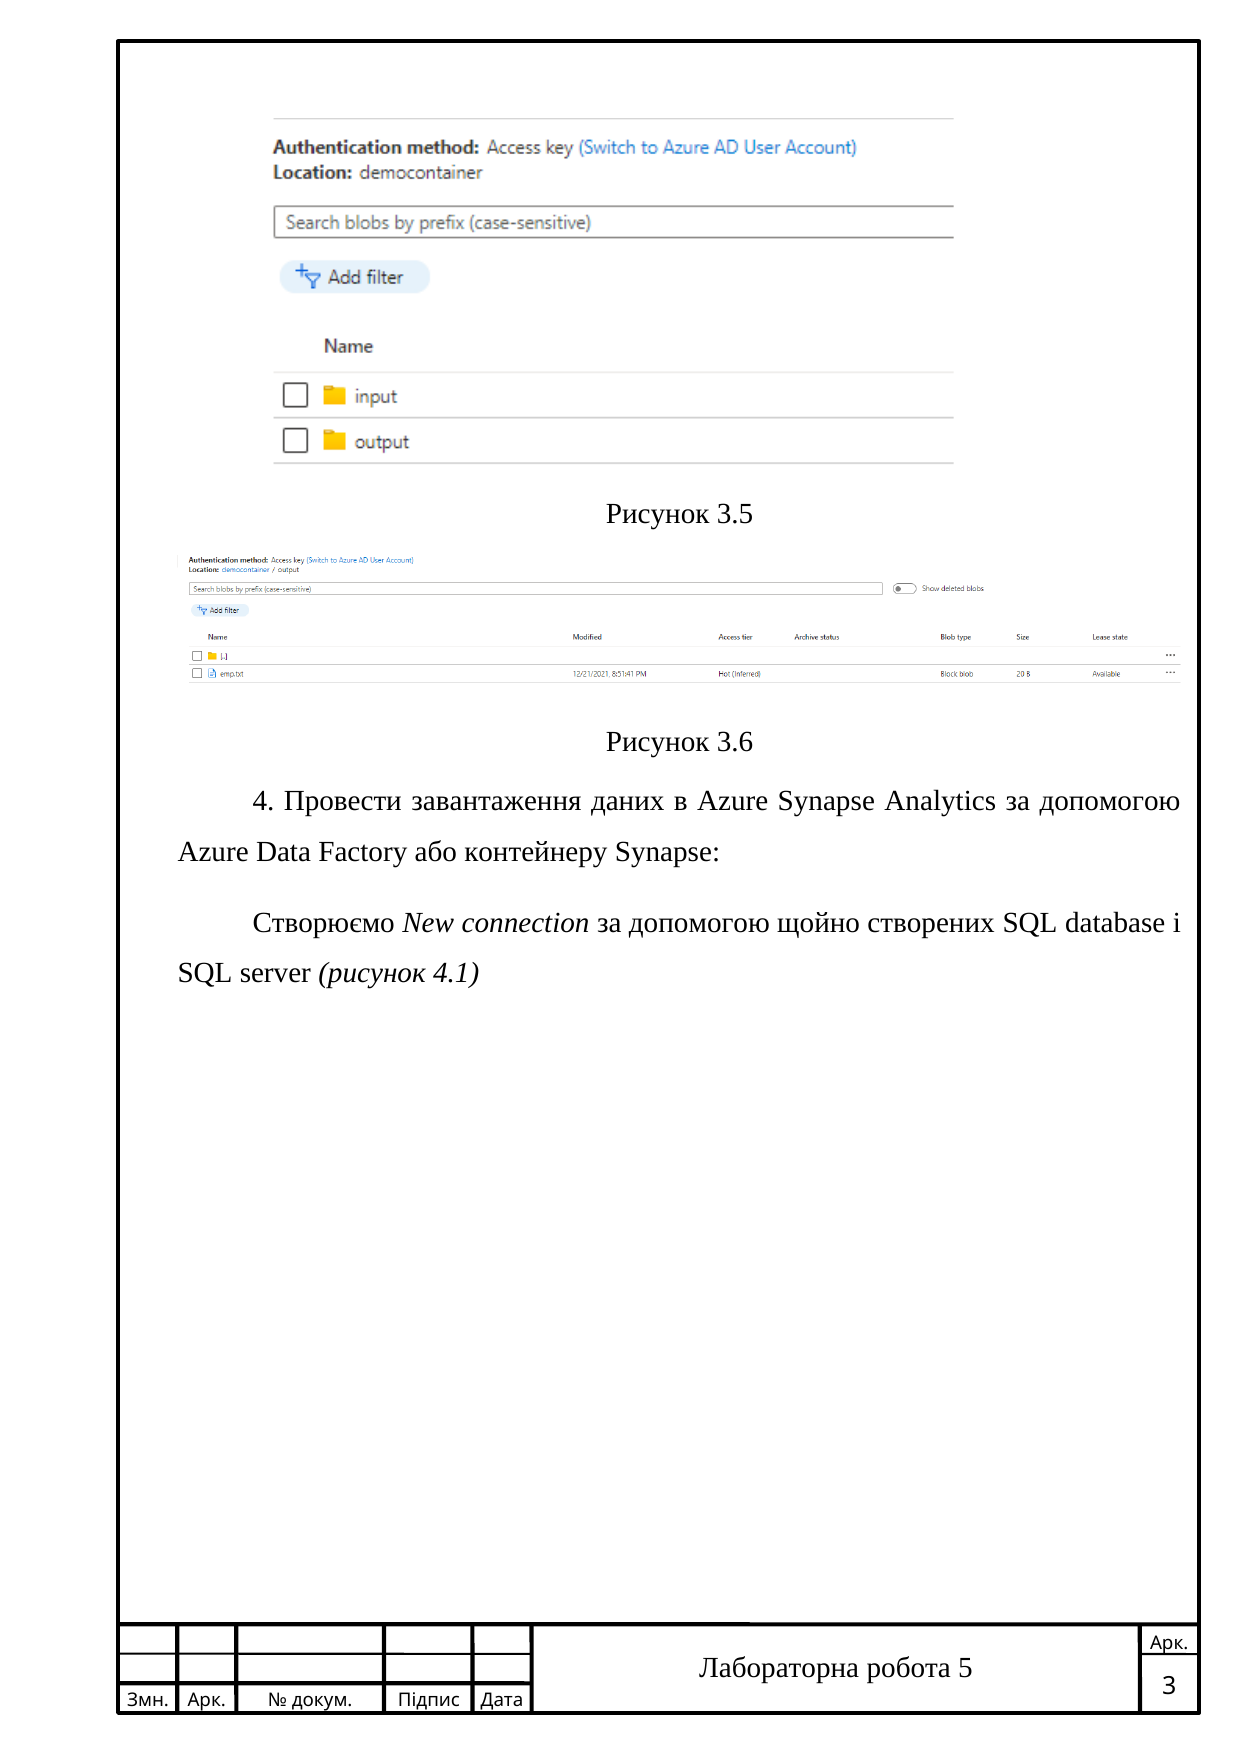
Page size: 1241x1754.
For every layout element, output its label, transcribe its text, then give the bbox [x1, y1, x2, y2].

picture [177, 555, 1182, 699]
picture [252, 118, 954, 472]
text 4. Провести завантаження даних в Azure Synapse Analytics за допомогою Azure Data Factory або контейнеру Synapse: [177, 783, 1181, 867]
text Рисунок 3.5 [177, 496, 1181, 530]
text Створюємо New connection за допомогою щойно створених SQL database і SQL server (рисунок 4.1) [177, 905, 1181, 989]
text Рисунок 3.6 [177, 724, 1181, 757]
